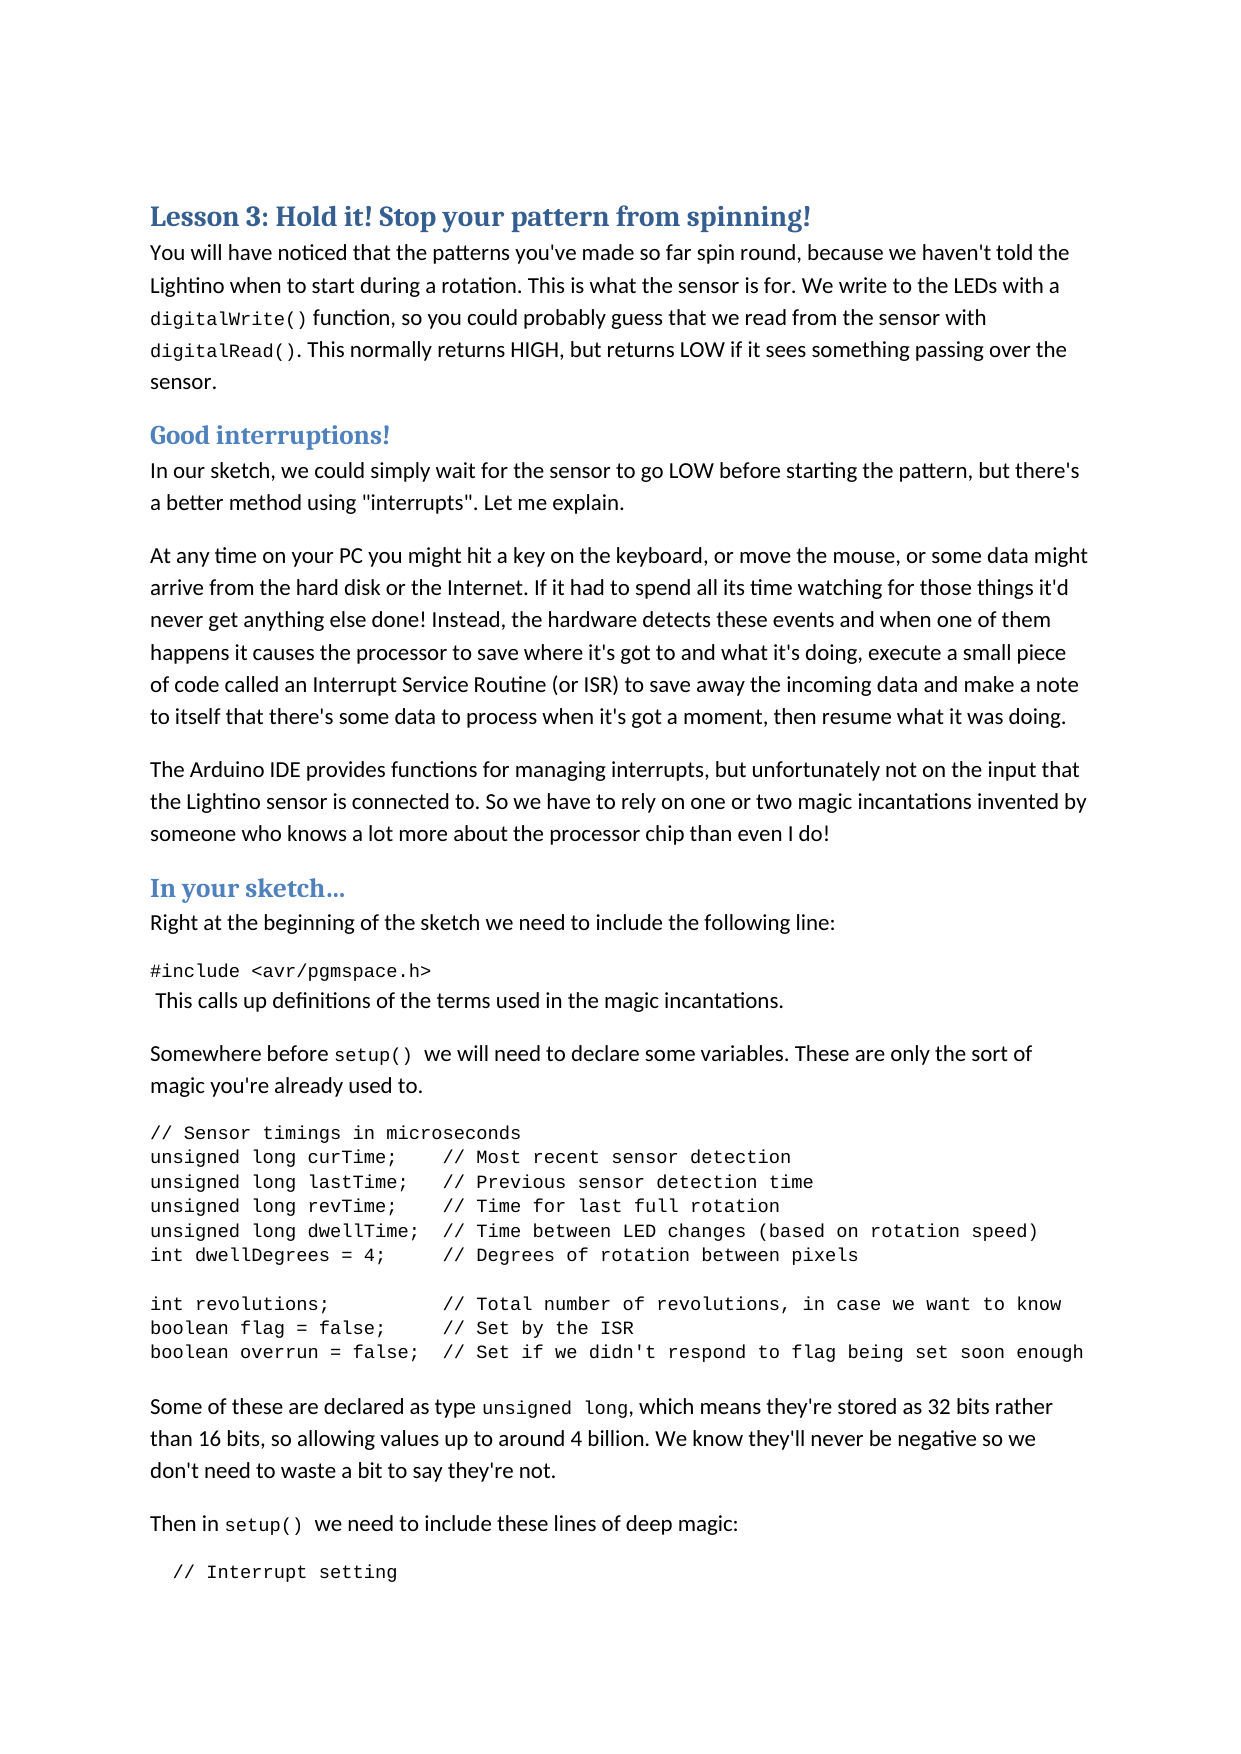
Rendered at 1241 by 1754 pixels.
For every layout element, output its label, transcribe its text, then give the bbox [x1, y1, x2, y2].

text This calls up definitions of the terms used in the magic incantations. [150, 986, 1090, 1014]
text Some of these are declared as type unsigned long, which means they're stored as 32 bits rather than 16 bits, so allowing values up to around 4 billion. We know they'll never be negative so we don't need to waste a bit to say they're not. [150, 1392, 1090, 1484]
subtitle Good interruptions! [150, 420, 1090, 451]
text The Arduino IDE provides functions for managing interrupts, but unfortunately not on the input that the Lightino sensor is connected to. So we have to rely on one or two magic incantations invented by someone who knows a lot more about the processor chip than even I do! [150, 755, 1090, 848]
text Somewhere before setup() we will need to declare some variables. These are only the sort of magic you're already used to. [150, 1039, 1090, 1099]
text boolean flag = false; // Set by the ISR [150, 1319, 1090, 1340]
subtitle Lesson 3: Hold it! Stop your pattern from spinning! [150, 200, 1090, 233]
text Right at the beginning of the sketch we need to include the following line: [150, 908, 1090, 936]
text You will have noticed that the patterns you've made so far spin round, because we haven't told the Lightino when to start during a rotation. This is what the sensor is for. We write to the LEDs with a digitalWrite() function, so you could probably guess that we read from the sensor with digitalRead(). This normally returns HIGH, but returns LOW if it sees something passing over the sensor. [150, 238, 1090, 395]
text unsigned long lastTime; // Previous sensor detection time [150, 1173, 1090, 1194]
text #include <avr/pgmspace.h> [150, 961, 1090, 983]
text unsigned long revTime; // Time for last full rotation [150, 1197, 1090, 1218]
text boolean overrun = false; // Set if we didn't respond to flag being set soon enough [150, 1343, 1090, 1364]
text In our sketch, we could simply wait for the sensor to go LOW before starting the pattern, but there's a better method using "interrupts". Let me explain. [150, 456, 1090, 516]
text // Interrupt setting [150, 1562, 1090, 1584]
text Then in setup() we need to include these lines of deep magic: [150, 1509, 1090, 1537]
text // Sensor timings in microseconds [150, 1124, 1090, 1145]
subtitle In your sketch… [150, 873, 1090, 904]
text int dwellDegrees = 4; // Degrees of rotation between pixels [150, 1246, 1090, 1267]
text At any time on your PC you might hit a key on the keyboard, or move the mouse, or some data might arrive from the hard disk or the Internet. If it had to spend all its time watching for those things it'd never get anything else done! Instead, the hardware detects these events and when one of them happens it causes the processor to save where it's got to and what it's doing, execute a small piece of code called an Interrupt Service Routine (or ISR) to save away the incoming data and make a note to itself that there's some data to process when it's got a moment, then resume what it was doing. [150, 541, 1090, 730]
text int revolutions; // Total number of revolutions, in case we want to know [150, 1294, 1090, 1316]
text unsigned long curTime; // Most recent sensor detection [150, 1148, 1090, 1169]
text unsigned long dwellTime; // Time between LED changes (based on rotation speed) [150, 1221, 1090, 1243]
